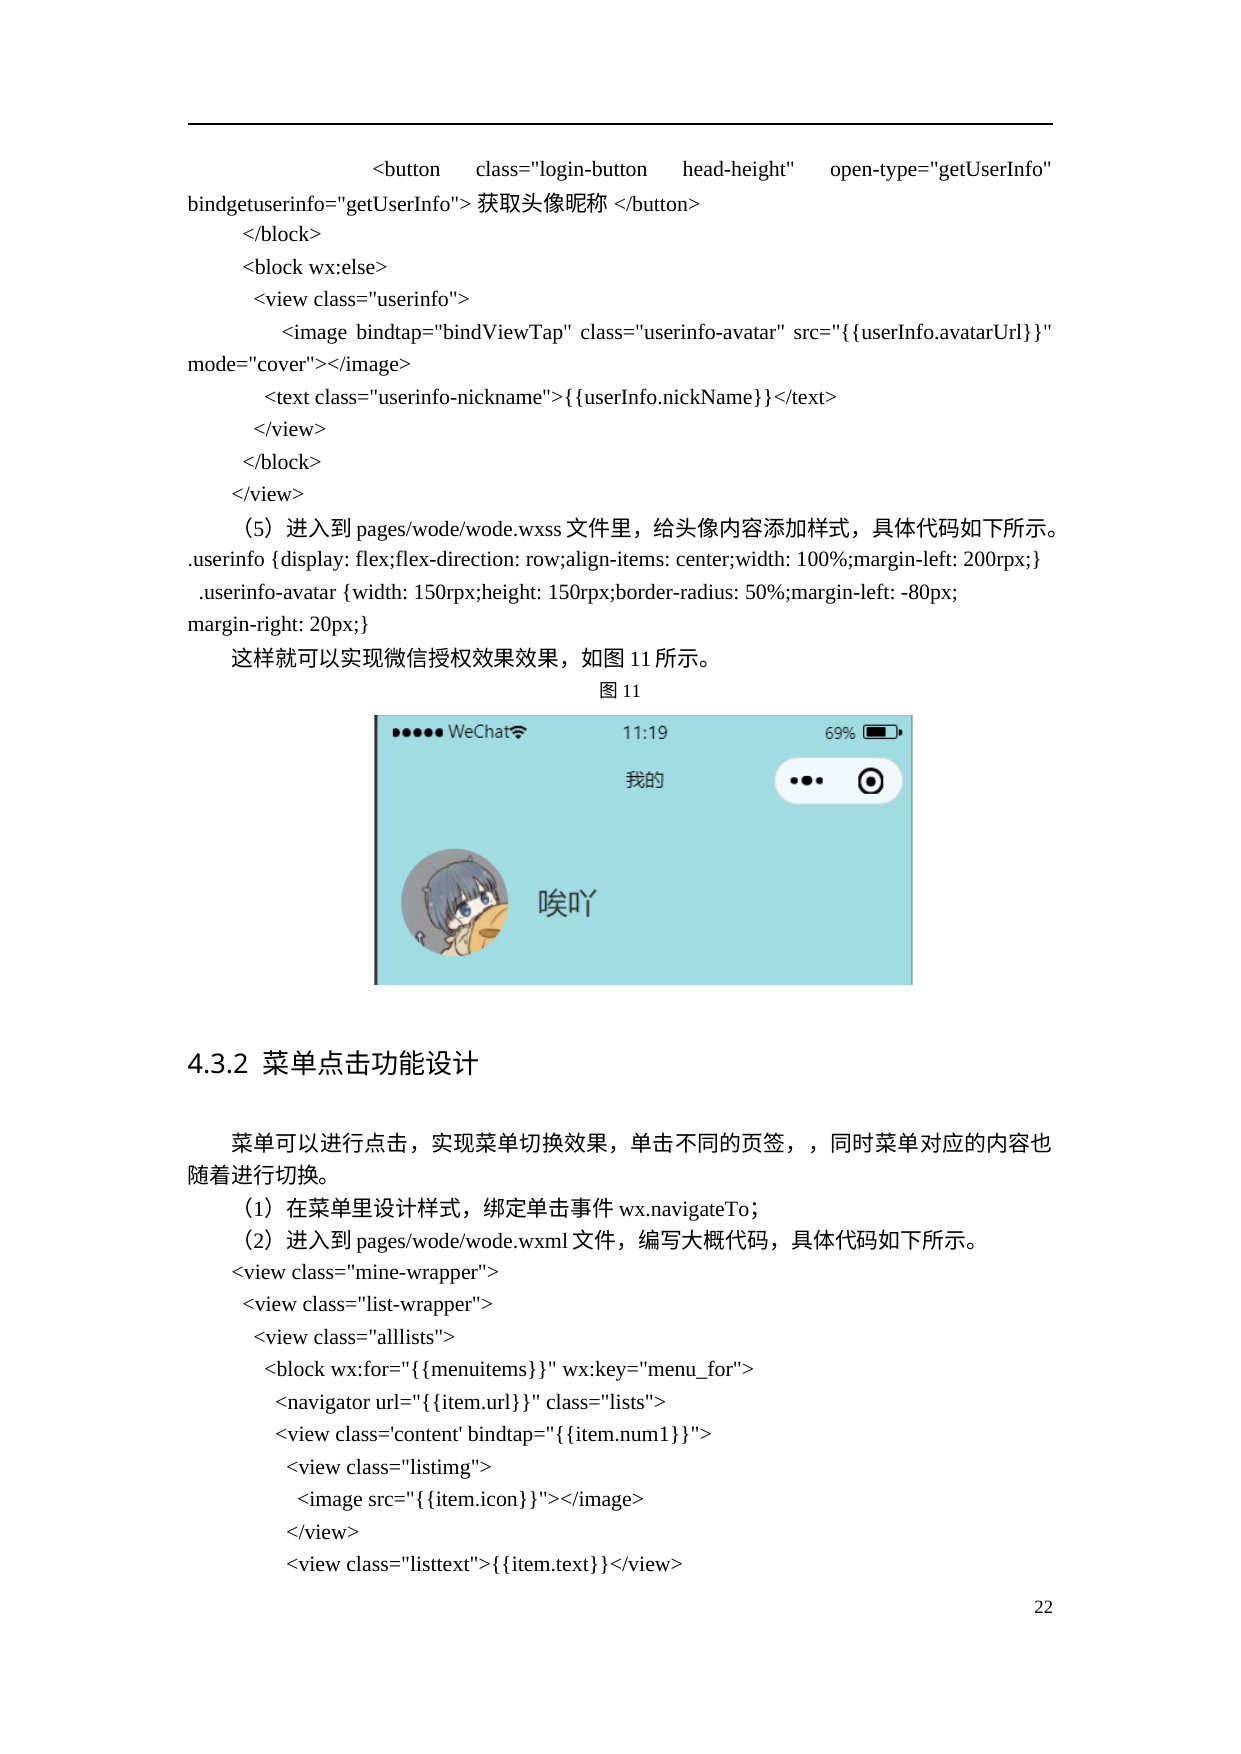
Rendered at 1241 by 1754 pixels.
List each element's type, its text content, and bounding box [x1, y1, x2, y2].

text <navigator url="{{item.url}}" class="lists"> [187, 1385, 1053, 1418]
text </view> [187, 1515, 1053, 1548]
list 图11 [187, 673, 1053, 705]
text 菜单可以进行点击，实现菜单切换效果，单击不同的页签，，同时菜单对应的内容也随着进行切换。 [187, 1125, 1053, 1190]
text （5）进入到pages/wode/wode.wxss文件里，给头像内容添加样式，具体代码如下所示。 [187, 510, 1053, 543]
text <view class="alllists"> [187, 1320, 1053, 1353]
text （1）在菜单里设计样式，绑定单击事件wx.navigateTo； [187, 1190, 1053, 1223]
text </block> [187, 218, 1053, 250]
text <view class="list-wrapper"> [187, 1288, 1053, 1320]
text <text class="userinfo-nickname">{{userInfo.nickName}}</text> [187, 380, 1053, 413]
text <view class="listimg"> [187, 1450, 1053, 1483]
text <view class='content' bindtap="{{item.num1}}"> [187, 1418, 1053, 1450]
list margin-right: 20px;} [187, 608, 1053, 640]
text <image src="{{item.icon}}"></image> [187, 1483, 1053, 1515]
text </view> [187, 478, 1053, 510]
text </view> [187, 413, 1053, 445]
text <view class="userinfo"> [187, 283, 1053, 315]
list .userinfo {display: flex;flex-direction: row;align-items: center;width: 100%;margin-left: 200rpx;} [187, 543, 1053, 575]
text <view class="listtext">{{item.text}}</view> [187, 1548, 1053, 1580]
text <block wx:for="{{menuitems}}" wx:key="menu_for"> [187, 1353, 1053, 1385]
text 这样就可以实现微信授权效果效果，如图11所示。 [187, 640, 1053, 673]
list .userinfo-avatar {width: 150rpx;height: 150rpx;border-radius: 50%;margin-left: -80px; [187, 575, 1053, 608]
picture [374, 715, 913, 985]
text （2）进入到pages/wode/wode.wxml文件，编写大概代码，具体代码如下所示。 [187, 1223, 1053, 1255]
text <button class="login-button head-height" open-type="getUserInfo" bindgetuserinfo="getUserInfo"> 获取头像昵称 </button> [187, 153, 1053, 218]
text <view class="mine-wrapper"> [187, 1255, 1053, 1288]
text <image bindtap="bindViewTap" class="userinfo-avatar" src="{{userInfo.avatarUrl}}" mode="cover"></image> [187, 315, 1053, 380]
text <block wx:else> [187, 250, 1053, 283]
text </block> [187, 445, 1053, 478]
